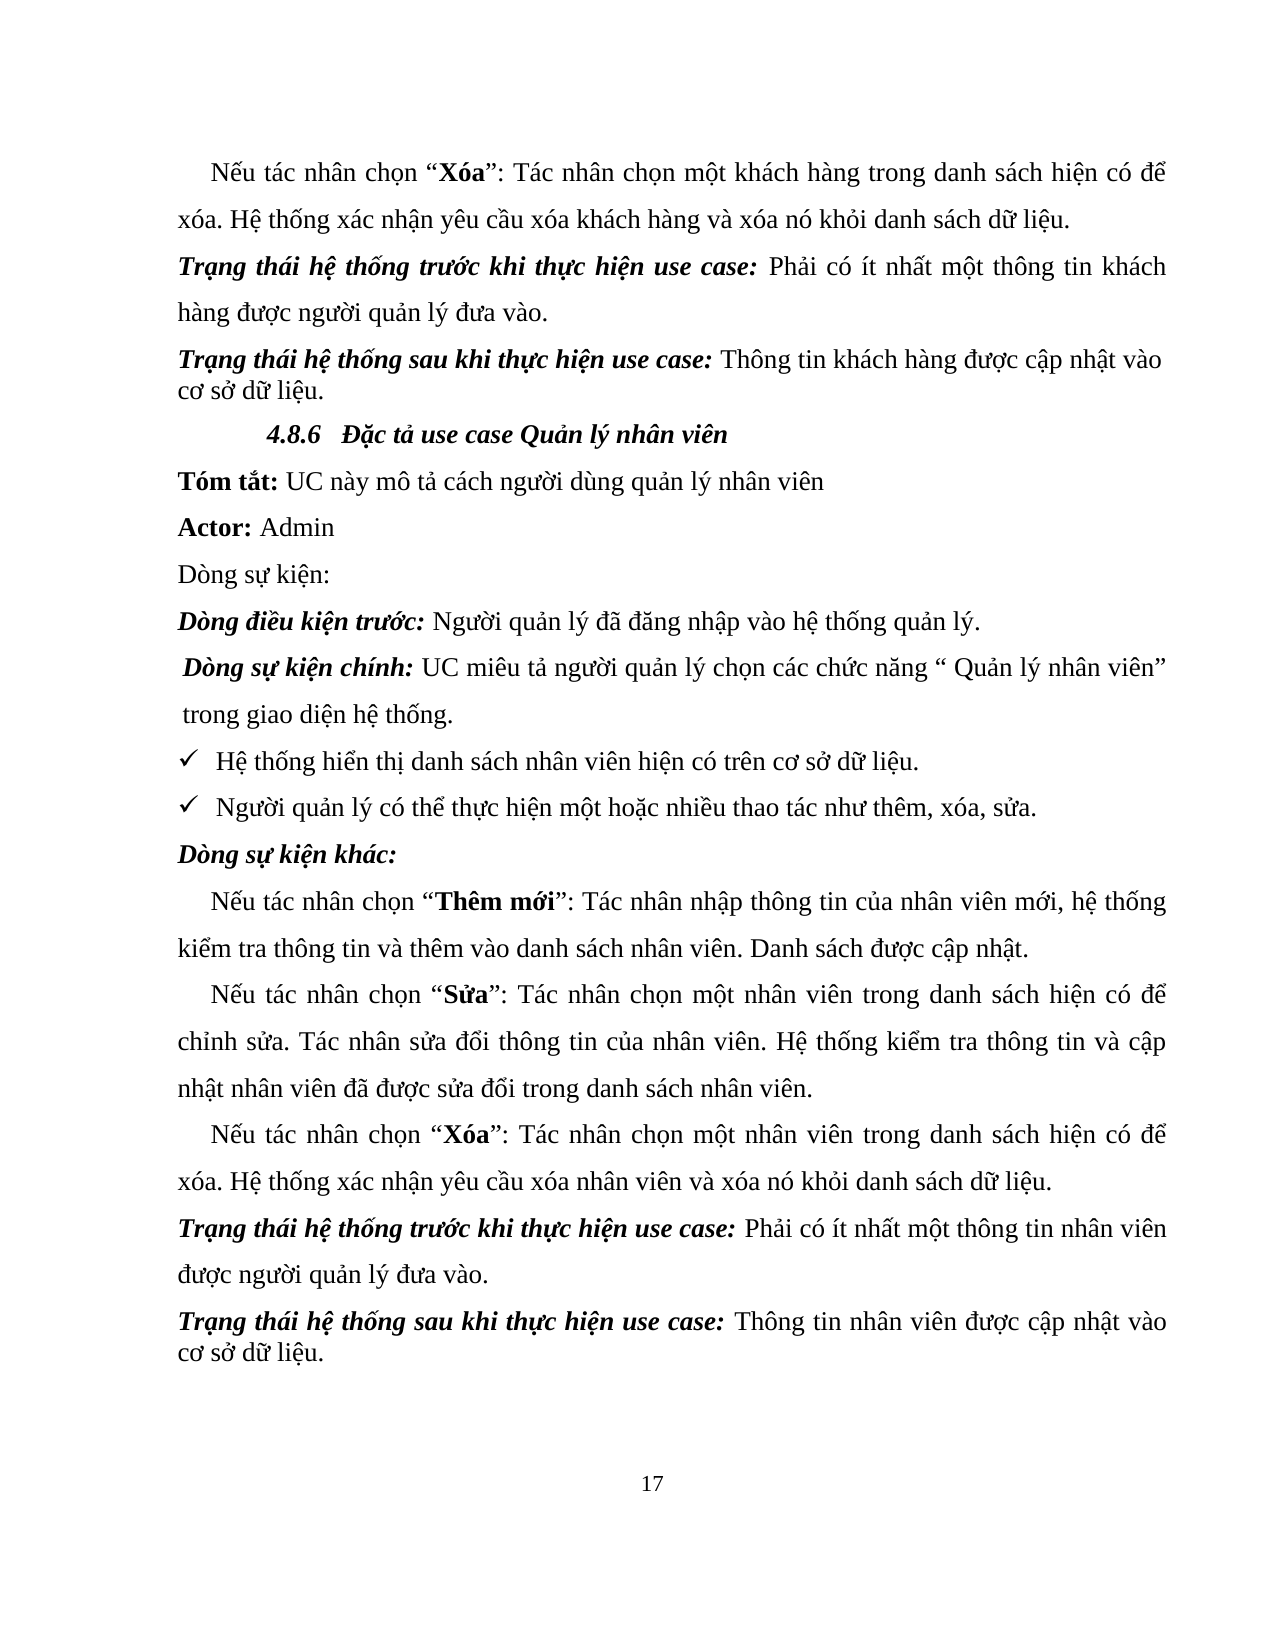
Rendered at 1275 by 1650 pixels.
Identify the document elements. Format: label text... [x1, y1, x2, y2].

text Trạng thái hệ thống sau khi thực hiện use case: Thông tin nhân viên được cập nhật vào cơ sở dữ liệu. [177, 1305, 1167, 1367]
text Trạng thái hệ thống sau khi thực hiện use case: Thông tin khách hàng được cập nhật vào cơ sở dữ liệu. [177, 343, 1167, 405]
list Nếu tác nhân chọn “Xóa”: Tác nhân chọn một nhân viên trong danh sách hiện có để xóa. Hệ thống xác nhận yêu cầu xóa nhân viên và xóa nó khỏi danh sách dữ liệu. [177, 1118, 1167, 1196]
text Dòng điều kiện trước: Người quản lý đã đăng nhập vào hệ thống quản lý. [177, 605, 1167, 636]
text Dòng sự kiện: [177, 558, 1167, 589]
text Actor: Admin [177, 511, 1167, 542]
list Nếu tác nhân chọn “Thêm mới”: Tác nhân nhập thông tin của nhân viên mới, hệ thống kiểm tra thông tin và thêm vào danh sách nhân viên. Danh sách được cập nhật. [177, 885, 1167, 963]
list Trạng thái hệ thống trước khi thực hiện use case: Phải có ít nhất một thông tin khách hàng được người quản lý đưa vào. [177, 249, 1167, 327]
list Dòng sự kiện khác: [177, 838, 1167, 869]
list Trạng thái hệ thống trước khi thực hiện use case: Phải có ít nhất một thông tin nhân viên được người quản lý đưa vào. [177, 1212, 1167, 1289]
list Nếu tác nhân chọn “Xóa”: Tác nhân chọn một khách hàng trong danh sách hiện có để xóa. Hệ thống xác nhận yêu cầu xóa khách hàng và xóa nó khỏi danh sách dữ liệu. [177, 156, 1167, 234]
list Đặc tả use case Quản lý nhân viên [267, 418, 1167, 449]
list Nếu tác nhân chọn “Sửa”: Tác nhân chọn một nhân viên trong danh sách hiện có để chỉnh sửa. Tác nhân sửa đổi thông tin của nhân viên. Hệ thống kiểm tra thông tin và cập nhật nhân viên đã được sửa đổi trong danh sách nhân viên. [177, 978, 1167, 1103]
list Hệ thống hiển thị danh sách nhân viên hiện có trên cơ sở dữ liệu. [177, 745, 1167, 776]
text Tóm tắt: UC này mô tả cách người dùng quản lý nhân viên [177, 465, 1167, 496]
list Người quản lý có thể thực hiện một hoặc nhiều thao tác như thêm, xóa, sửa. [177, 792, 1167, 823]
text Dòng sự kiện chính: UC miêu tả người quản lý chọn các chức năng “ Quản lý nhân viên” trong giao diện hệ thống. [182, 651, 1167, 729]
